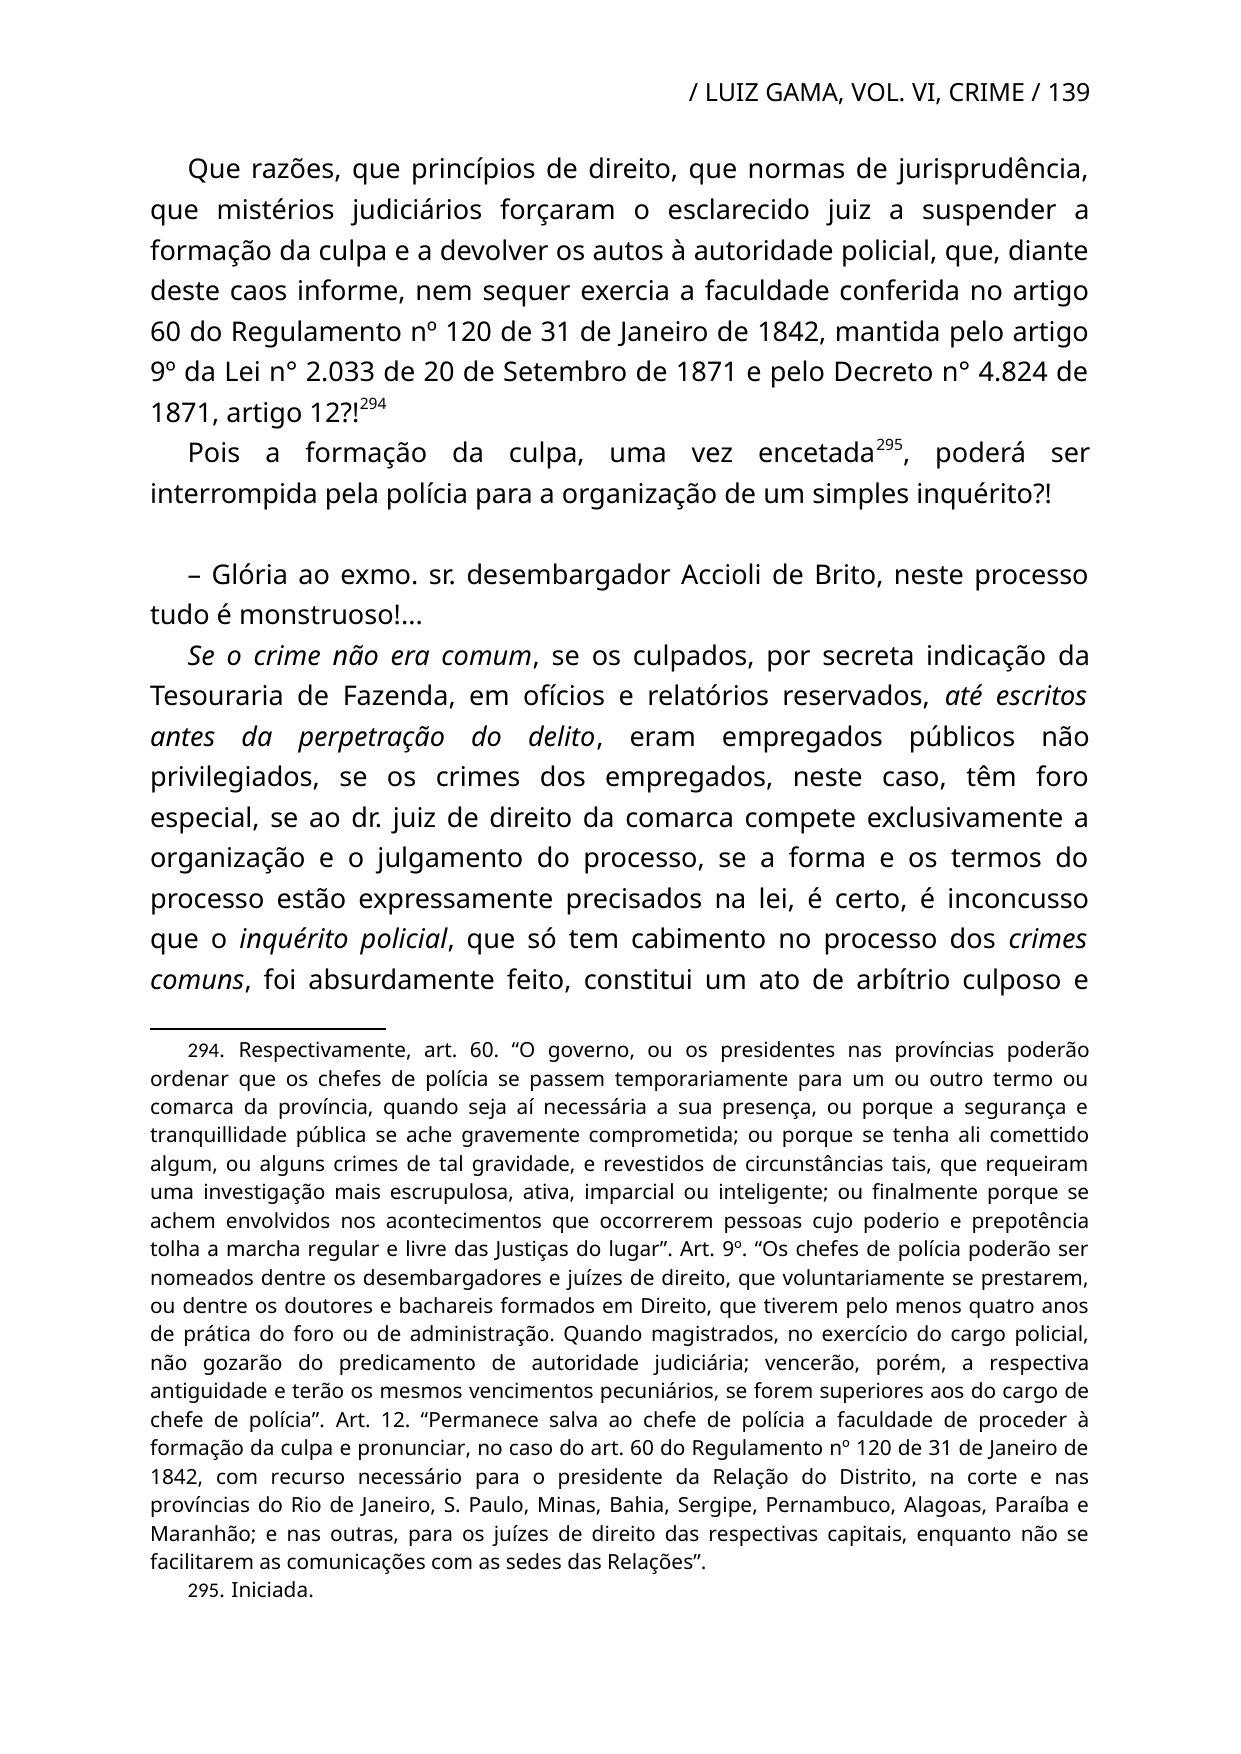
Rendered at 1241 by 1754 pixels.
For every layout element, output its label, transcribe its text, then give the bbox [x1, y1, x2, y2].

text Que razões, que princípios de direito, que normas de jurisprudência, que mistérios judiciários forçaram o esclarecido juiz a suspender a formação da culpa e a devolver os autos à autoridade policial, que, diante deste caos informe, nem sequer exercia a faculdade conferida no artigo 60 do Regulamento nº 120 de 31 de Janeiro de 1842, mantida pelo artigo 9º da Lei n° 2.033 de 20 de Setembro de 1871 e pelo Decreto n° 4.824 de 1871, artigo 12?! [150, 150, 1090, 430]
text Se o crime não era comum, se os culpados, por secreta indicação da Tesouraria de Fazenda, em ofícios e relatórios reservados, até escritos antes da perpetração do delito, eram empregados públicos não privilegiados, se os crimes dos empregados, neste caso, têm foro especial, se ao dr. juiz de direito da comarca compete exclusivamente a organização e o julgamento do processo, se a forma e os termos do processo estão expressamente precisados na lei, é certo, é inconcusso que o inquérito policial, que só tem cabimento no processo dos crimes comuns, foi absurdamente feito, constitui um ato de arbítrio culposo e está neste processo como prova patente da mais revoltante monstruosidade jurídica!... [150, 636, 1090, 997]
text Pois a formação da culpa, uma vez encetada, poderá ser interrompida pela polícia para a organização de um simples inquérito?! [150, 434, 1090, 511]
text – Glória ao exmo. sr. desembargador Accioli de Brito, neste processo tudo é monstruoso!... [150, 555, 1090, 633]
